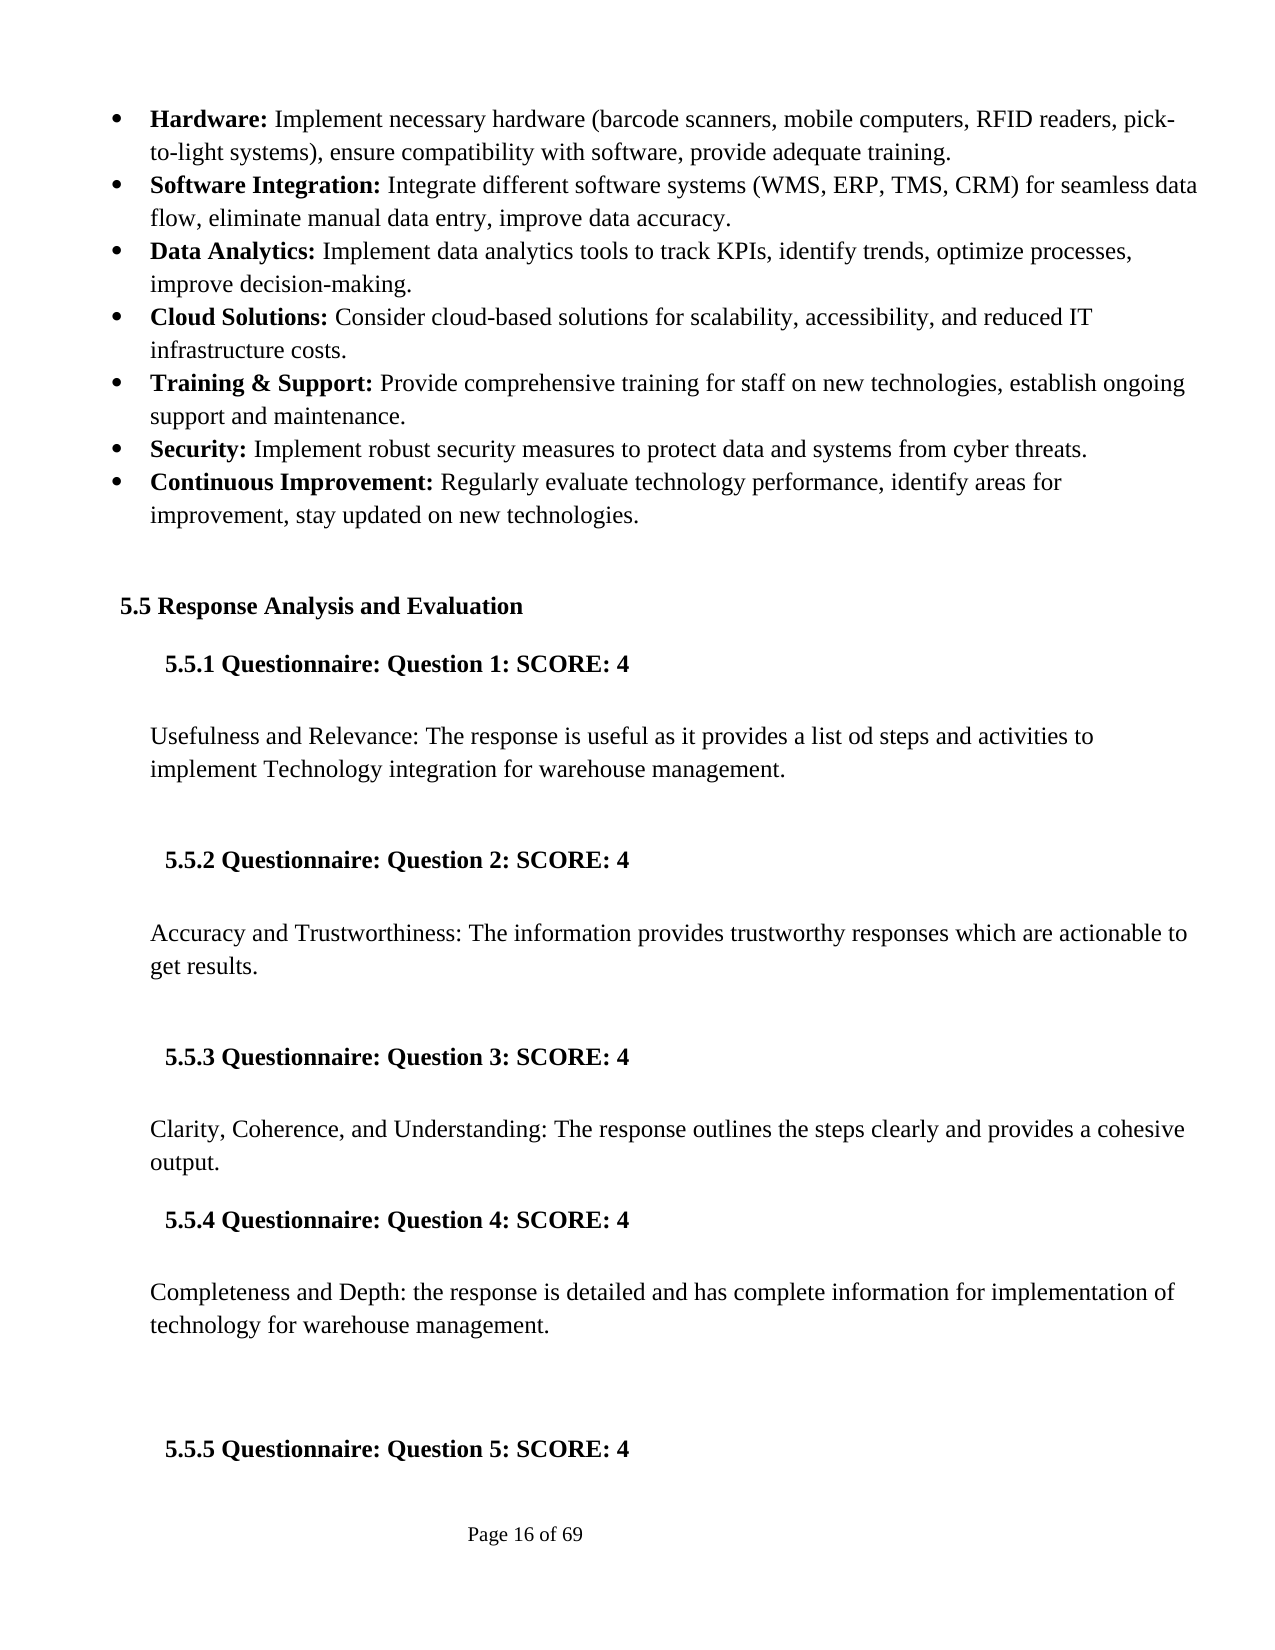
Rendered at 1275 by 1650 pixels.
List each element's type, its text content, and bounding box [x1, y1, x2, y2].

text Accuracy and Trustworthiness: The information provides trustworthy responses which are actionable to get results. [150, 918, 1200, 979]
list Training & Support: Provide comprehensive training for staff on new technologies, establish ongoing support and maintenance. [112, 368, 1200, 430]
list Continuous Improvement: Regularly evaluate technology performance, identify areas for improvement, stay updated on new technologies. [112, 467, 1200, 529]
subtitle Questionnaire: Question 4: SCORE: 4 [165, 1205, 1200, 1234]
text Clarity, Coherence, and Understanding: The response outlines the steps clearly and provides a cohesive output. [150, 1114, 1200, 1176]
list Security: Implement robust security measures to protect data and systems from cyber threats. [112, 434, 1200, 463]
list Data Analytics: Implement data analytics tools to track KPIs, identify trends, optimize processes, improve decision-making. [112, 236, 1200, 298]
text Usefulness and Relevance: The response is useful as it provides a list od steps and activities to implement Technology integration for warehouse management. [150, 721, 1200, 783]
list Cloud Solutions: Consider cloud-based solutions for scalability, accessibility, and reduced IT infrastructure costs. [112, 302, 1200, 364]
subtitle Questionnaire: Question 2: SCORE: 4 [165, 845, 1200, 874]
subtitle Questionnaire: Question 3: SCORE: 4 [165, 1042, 1200, 1071]
list Hardware: Implement necessary hardware (barcode scanners, mobile computers, RFID readers, pick-to-light systems), ensure compatibility with software, provide adequate training. [112, 104, 1200, 166]
list Software Integration: Integrate different software systems (WMS, ERP, TMS, CRM) for seamless data flow, eliminate manual data entry, improve data accuracy. [112, 170, 1200, 232]
subtitle Questionnaire: Question 5: SCORE: 4 [165, 1434, 1200, 1463]
subtitle Response Analysis and Evaluation [120, 591, 1200, 620]
subtitle Questionnaire: Question 1: SCORE: 4 [165, 649, 1200, 678]
text Completeness and Depth: the response is detailed and has complete information for implementation of technology for warehouse management. [150, 1277, 1200, 1339]
